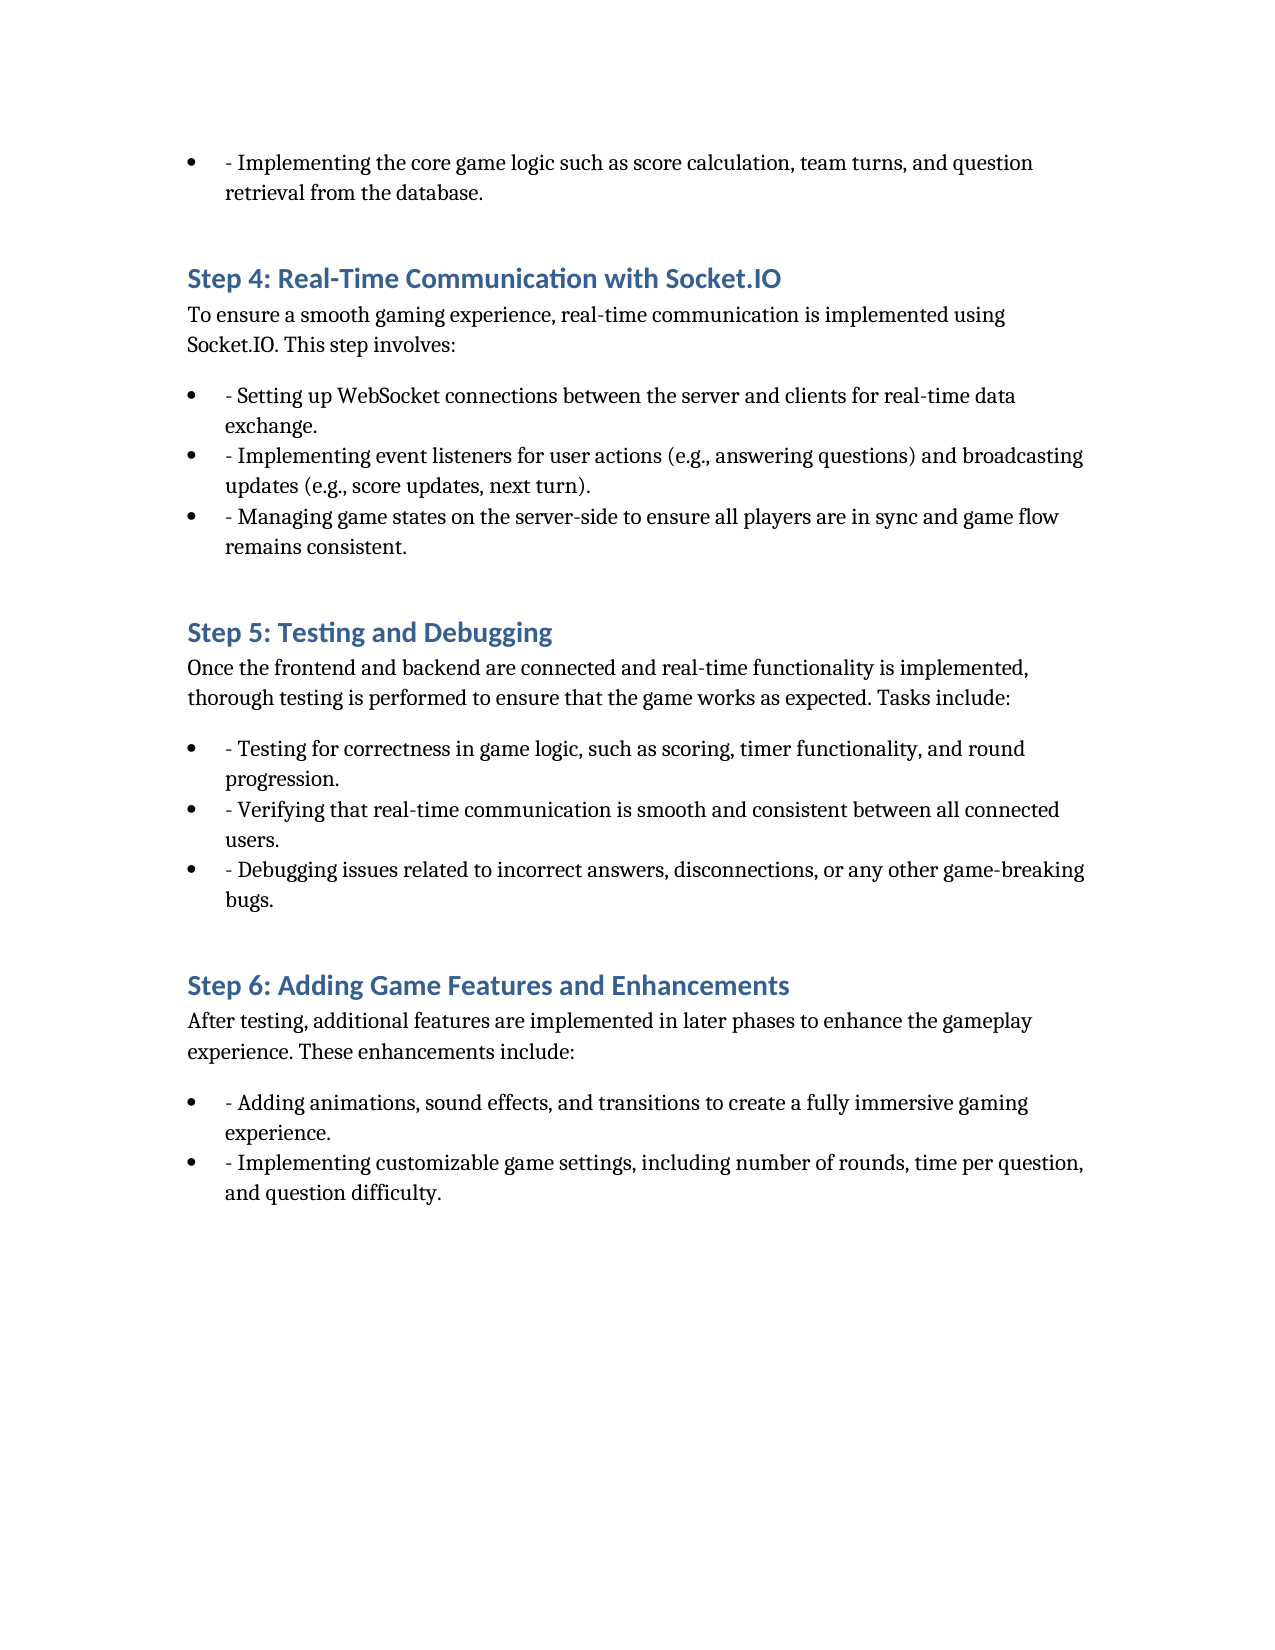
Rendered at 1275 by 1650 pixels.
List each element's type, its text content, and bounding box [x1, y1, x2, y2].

list - Adding animations, sound effects, and transitions to create a fully immersive gaming experience. [187, 1089, 1087, 1146]
list - Verifying that real-time communication is smooth and consistent between all connected users. [187, 796, 1087, 853]
subtitle Step 4: Real-Time Communication with Socket.IO [187, 260, 1087, 296]
list - Debugging issues related to incorrect answers, disconnections, or any other game-breaking bugs. [187, 857, 1087, 913]
list - Implementing event listeners for user actions (e.g., answering questions) and broadcasting updates (e.g., score updates, next turn). [187, 443, 1087, 499]
list - Managing game states on the server-side to ensure all players are in sync and game flow remains consistent. [187, 503, 1087, 560]
text Once the frontend and backend are connected and real-time functionality is implemented, thorough testing is performed to ensure that the game works as expected. Tasks include: [187, 655, 1087, 711]
list - Setting up WebSocket connections between the server and clients for real-time data exchange. [187, 383, 1087, 439]
subtitle Step 5: Testing and Debugging [187, 614, 1087, 649]
subtitle Step 6: Adding Game Features and Enhancements [187, 967, 1087, 1003]
list - Implementing customizable game settings, including number of rounds, time per question, and question difficulty. [187, 1150, 1087, 1206]
text To ensure a smooth gaming experience, real-time communication is implemented using Socket.IO. This step involves: [187, 301, 1087, 358]
text After testing, additional features are implemented in later phases to enhance the gameplay experience. These enhancements include: [187, 1008, 1087, 1065]
list - Implementing the core game logic such as score calculation, team turns, and question retrieval from the database. [187, 150, 1087, 207]
list - Testing for correctness in game logic, such as scoring, timer functionality, and round progression. [187, 736, 1087, 793]
